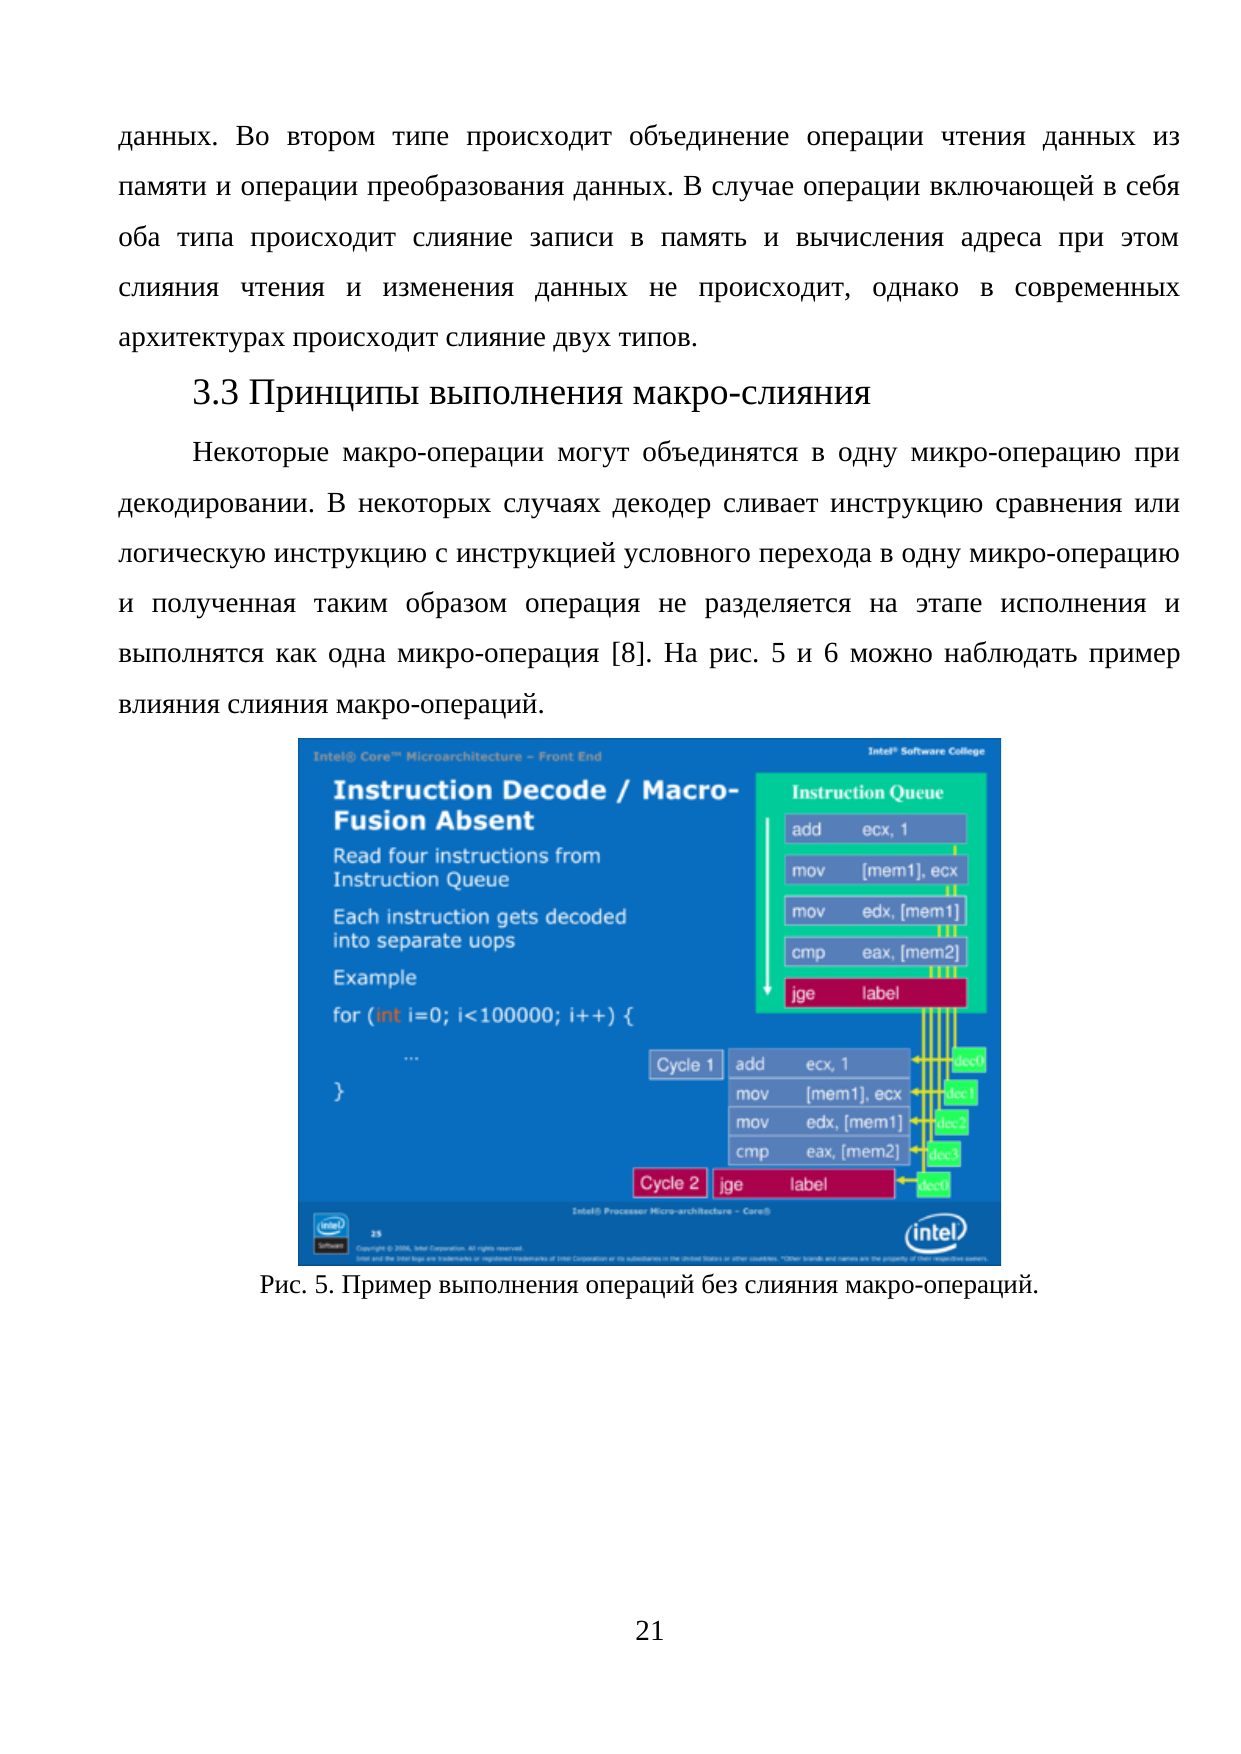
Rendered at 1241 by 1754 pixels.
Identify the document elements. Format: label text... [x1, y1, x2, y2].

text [118, 118, 1181, 353]
text Рис. 5. Пример выполнения операций без слияния макро-операций. [118, 1268, 1181, 1299]
text Некоторые макро-операции могут объединятся в одну микро-операцию при декодировании. В некоторых случаях декодер сливает инструкцию сравнения или логическую инструкцию с инструкцией условного перехода в одну микро-операцию и полученная таким образом операция не разделяется на этапе исполнения и выполнятся как одна микро-операция [8]. На рис. 5 и 6 можно наблюдать пример влияния слияния макро-операций. [118, 434, 1181, 719]
list Принципы выполнения макро-слияния [118, 370, 1181, 413]
picture [298, 738, 1002, 1266]
